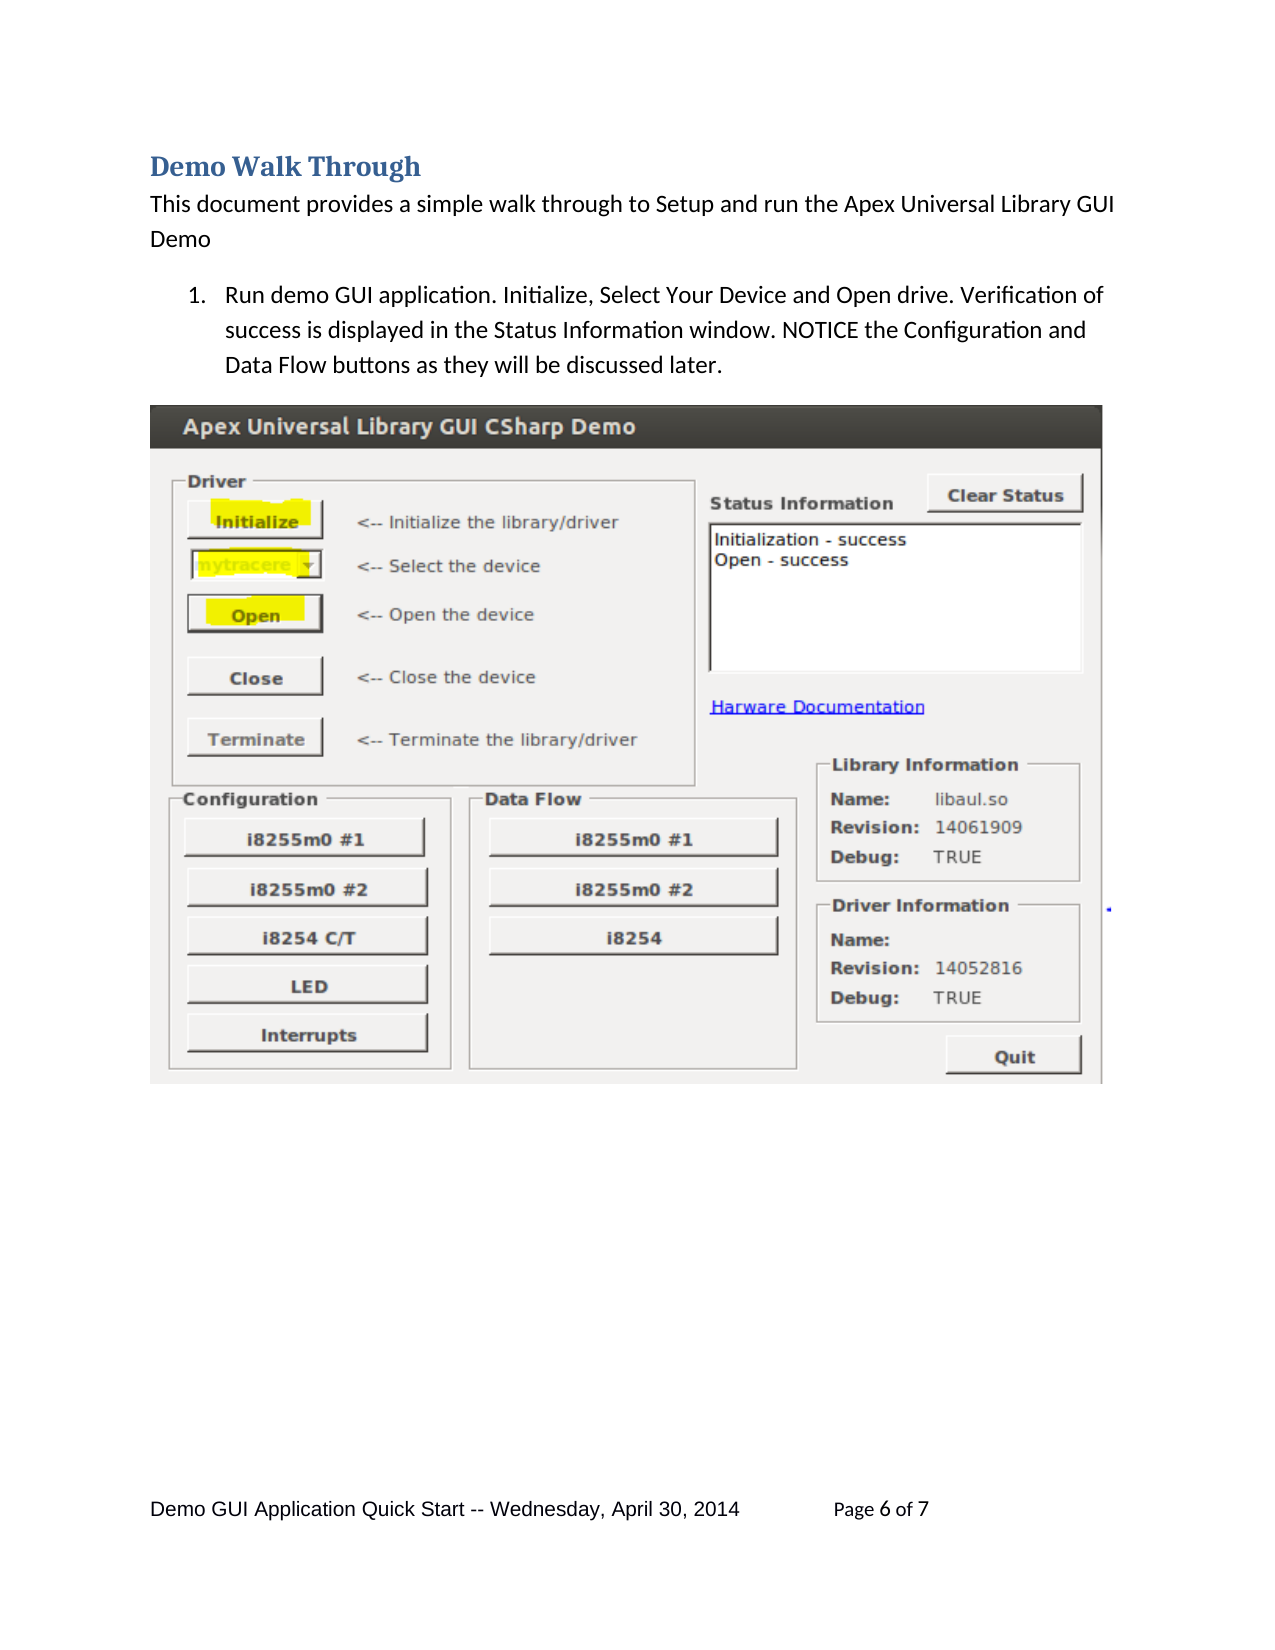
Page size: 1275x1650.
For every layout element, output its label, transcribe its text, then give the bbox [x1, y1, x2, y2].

list Run demo GUI application. Initialize, Select Your Device and Open drive. Verification of success is displayed in the Status Information window. NOTICE the Configuration and Data Flow buttons as they will be discussed later. [187, 279, 1125, 380]
subtitle Demo Walk Through [150, 150, 1125, 183]
picture [150, 405, 1112, 1084]
text This document provides a simple walk through to Setup and run the Apex Universal Library GUI Demo [150, 188, 1125, 254]
